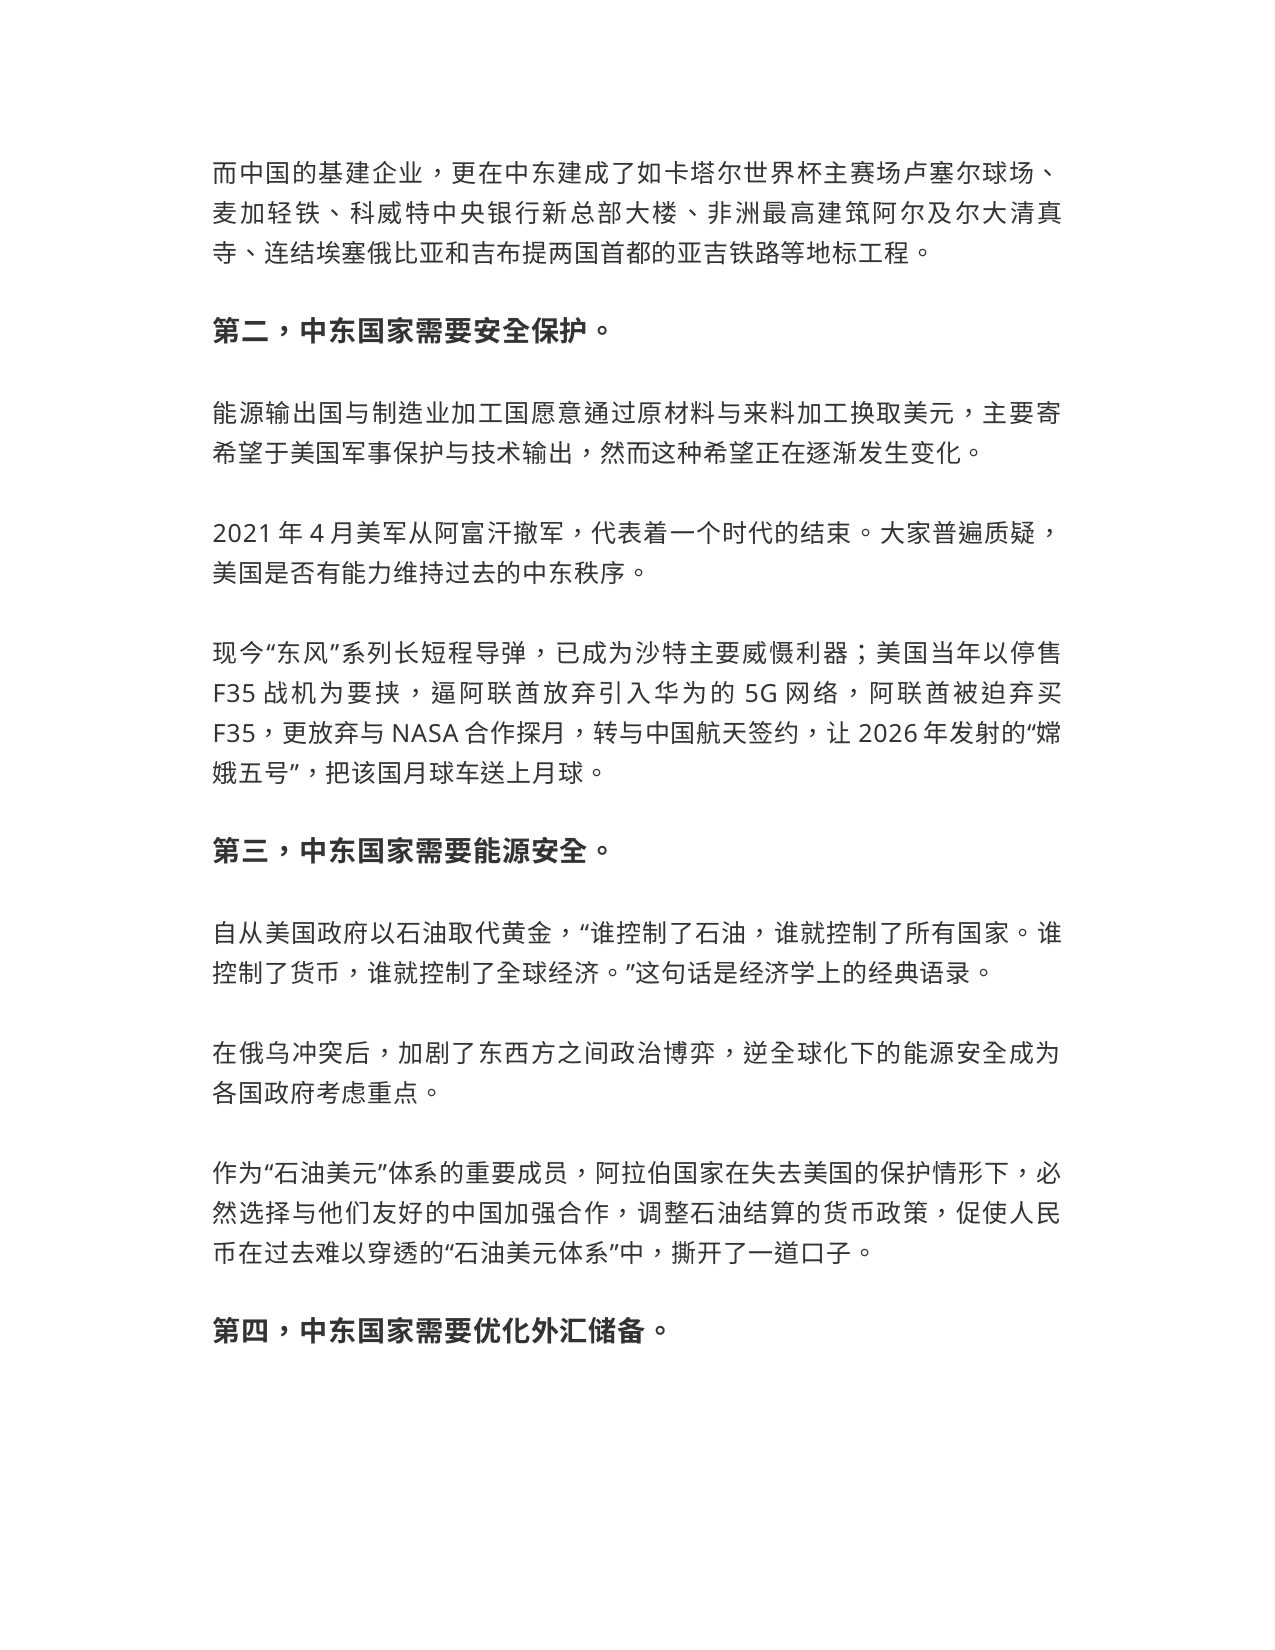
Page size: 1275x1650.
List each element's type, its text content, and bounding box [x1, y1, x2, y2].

text 第二，中东国家需要安全保护。 [212, 310, 1062, 350]
text 在俄乌冲突后，加剧了东西方之间政治博弈，逆全球化下的能源安全成为各国政府考虑重点。 [212, 1030, 1062, 1110]
text 第四，中东国家需要优化外汇储备。 [212, 1310, 1062, 1350]
text 现今“东风”系列长短程导弹，已成为沙特主要威慑利器；美国当年以停售F35战机为要挟，逼阿联酋放弃引入华为的5G网络，阿联酋被迫弃买F35，更放弃与NASA合作探月，转与中国航天签约，让2026年发射的“嫦娥五号”，把该国月球车送上月球。 [212, 630, 1062, 790]
text 而中国的基建企业，更在中东建成了如卡塔尔世界杯主赛场卢塞尔球场、麦加轻铁、科威特中央银行新总部大楼、非洲最高建筑阿尔及尔大清真寺、连结埃塞俄比亚和吉布提两国首都的亚吉铁路等地标工程。 [212, 150, 1062, 270]
text 自从美国政府以石油取代黄金，“谁控制了石油，谁就控制了所有国家。谁控制了货币，谁就控制了全球经济。”这句话是经济学上的经典语录。 [212, 910, 1062, 990]
text 2021年4月美军从阿富汗撤军，代表着一个时代的结束。大家普遍质疑，美国是否有能力维持过去的中东秩序。 [212, 510, 1062, 590]
text 能源输出国与制造业加工国愿意通过原材料与来料加工换取美元，主要寄希望于美国军事保护与技术输出，然而这种希望正在逐渐发生变化。 [212, 390, 1062, 470]
text 作为“石油美元”体系的重要成员，阿拉伯国家在失去美国的保护情形下，必然选择与他们友好的中国加强合作，调整石油结算的货币政策，促使人民币在过去难以穿透的“石油美元体系”中，撕开了一道口子。 [212, 1150, 1062, 1270]
text 第三，中东国家需要能源安全。 [212, 830, 1062, 870]
